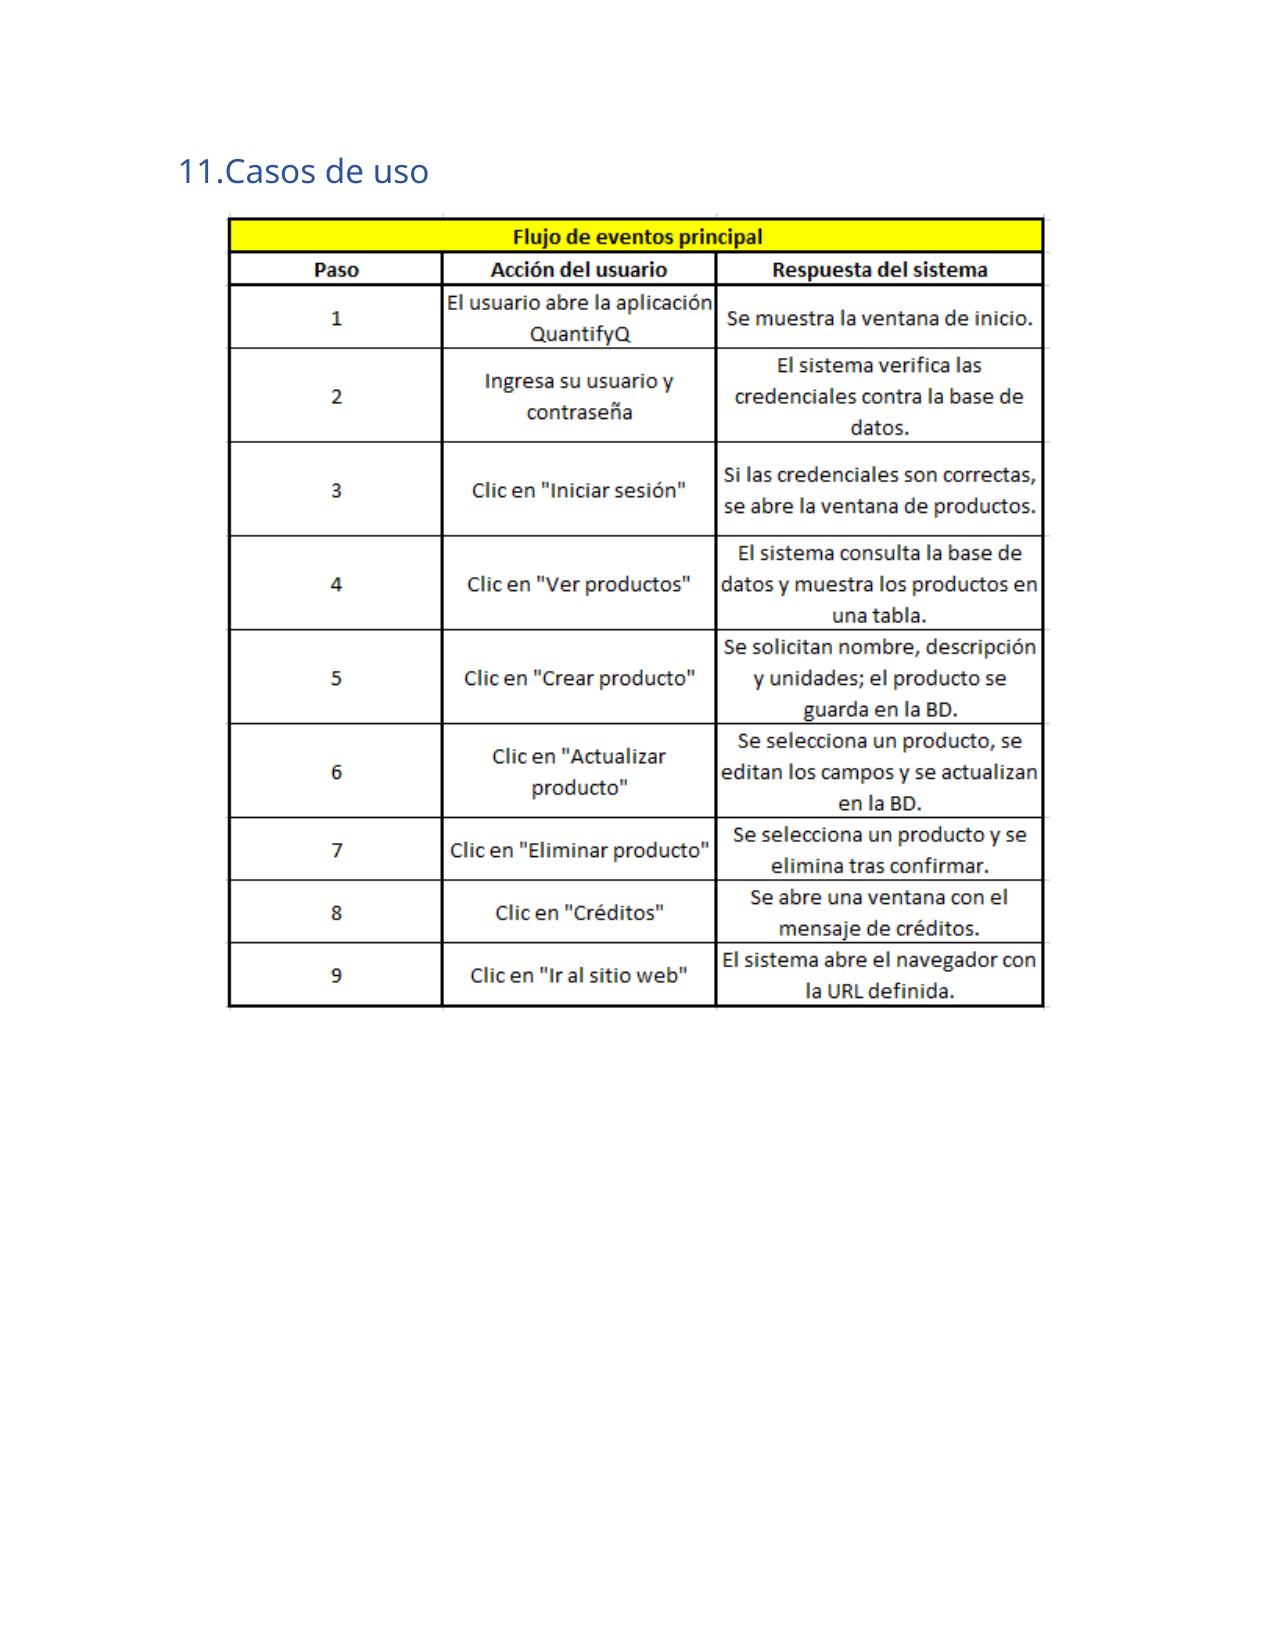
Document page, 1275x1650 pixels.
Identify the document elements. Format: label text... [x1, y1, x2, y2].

text 11.Casos de uso [177, 148, 1098, 193]
picture [225, 213, 1050, 1011]
